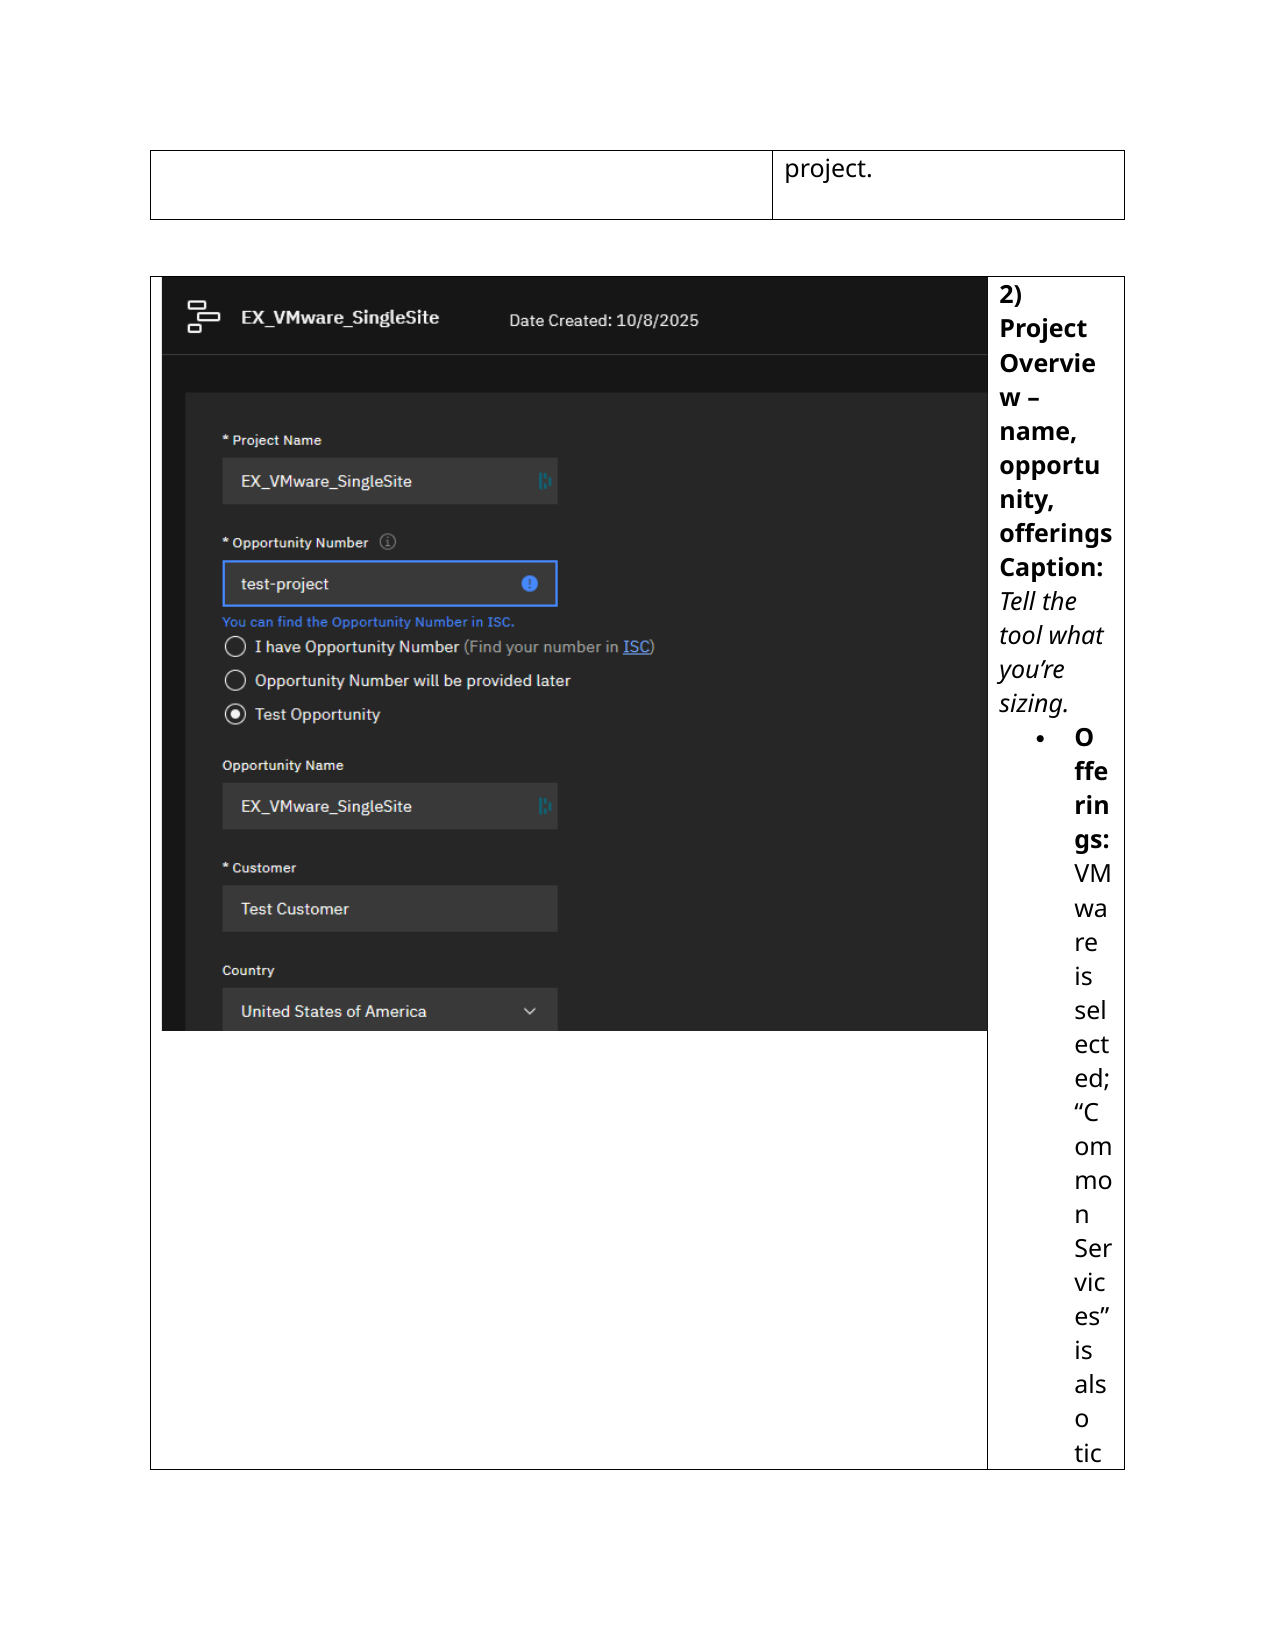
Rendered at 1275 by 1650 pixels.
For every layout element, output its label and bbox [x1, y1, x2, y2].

table_header [988, 277, 1124, 1469]
table_header [151, 151, 772, 219]
table_header [151, 277, 987, 1469]
table_header [773, 151, 1124, 219]
picture [161, 277, 988, 1031]
